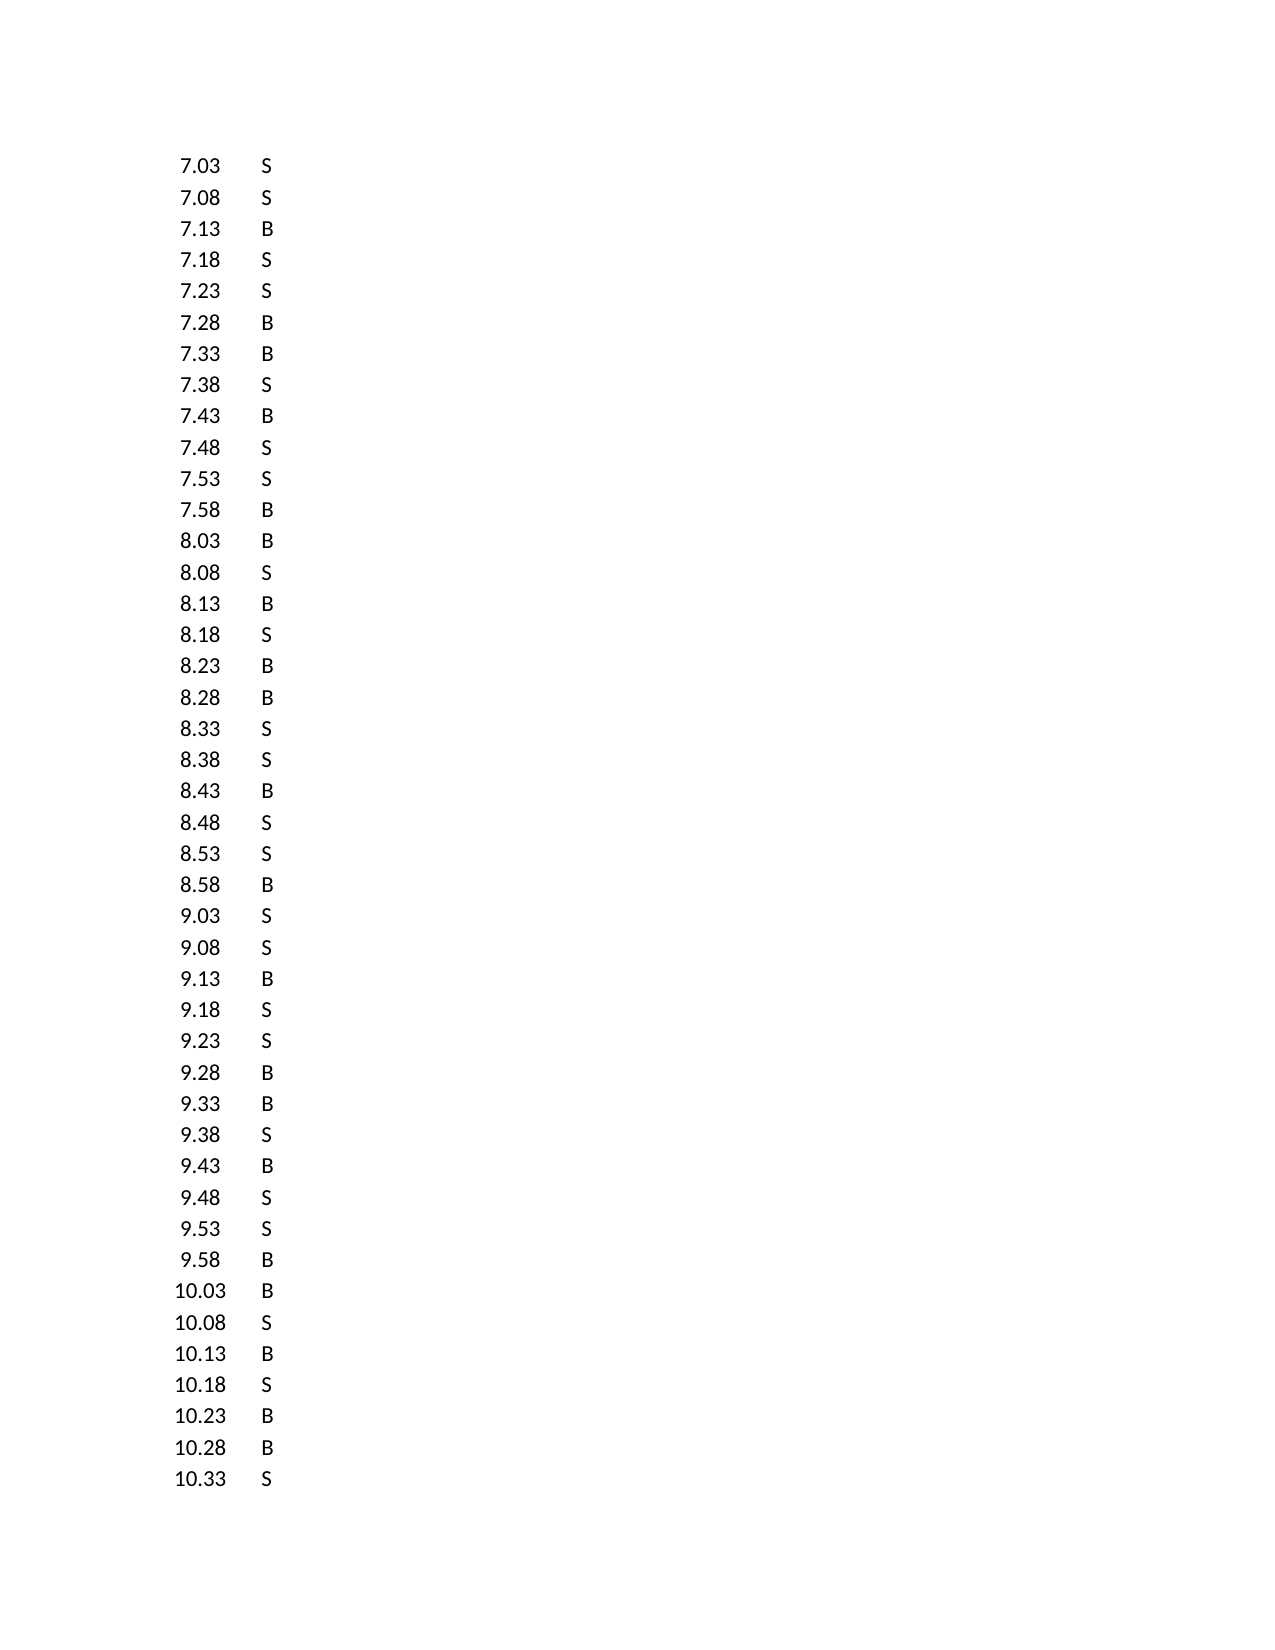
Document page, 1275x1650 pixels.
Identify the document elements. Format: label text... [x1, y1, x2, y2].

table_cell 9.18 [150, 994, 250, 1025]
table_cell S [250, 1181, 350, 1212]
table_cell S [250, 244, 350, 275]
table_cell S [250, 713, 350, 744]
table_cell 9.08 [150, 931, 250, 962]
table_cell 8.23 [150, 650, 250, 681]
table_cell B [250, 869, 350, 900]
table_cell S [250, 1213, 350, 1244]
table_cell B [250, 306, 350, 337]
table_cell S [250, 150, 350, 181]
table_cell B [250, 650, 350, 681]
table_cell B [250, 681, 350, 712]
table_cell 10.18 [150, 1369, 250, 1400]
table_cell 10.08 [150, 1306, 250, 1337]
table_cell 7.38 [150, 369, 250, 400]
table_cell S [250, 463, 350, 494]
table_cell 10.23 [150, 1400, 250, 1431]
table_cell 7.08 [150, 181, 250, 212]
table_cell 9.58 [150, 1244, 250, 1275]
table_cell S [250, 838, 350, 869]
table_cell 7.43 [150, 400, 250, 431]
table_cell 8.18 [150, 619, 250, 650]
table_cell 9.13 [150, 963, 250, 994]
table_cell 9.23 [150, 1025, 250, 1056]
table_cell S [250, 931, 350, 962]
table_cell B [250, 588, 350, 619]
table_cell B [250, 1338, 350, 1369]
table_cell 9.48 [150, 1181, 250, 1212]
table_cell 8.38 [150, 744, 250, 775]
table_cell 8.43 [150, 775, 250, 806]
table_cell 8.33 [150, 713, 250, 744]
table_cell 8.53 [150, 838, 250, 869]
table_cell S [250, 556, 350, 587]
table_cell B [250, 1056, 350, 1087]
table_cell 8.28 [150, 681, 250, 712]
table_cell 7.13 [150, 213, 250, 244]
table_cell S [250, 275, 350, 306]
table_cell 7.03 [150, 150, 250, 181]
table_cell 8.58 [150, 869, 250, 900]
table_cell S [250, 994, 350, 1025]
table_cell 10.28 [150, 1431, 250, 1462]
table_cell B [250, 338, 350, 369]
table_cell B [250, 775, 350, 806]
table_cell S [250, 181, 350, 212]
table_cell S [250, 1369, 350, 1400]
table_cell B [250, 400, 350, 431]
table_cell B [250, 494, 350, 525]
table_cell 8.08 [150, 556, 250, 587]
table_cell B [250, 1400, 350, 1431]
table_cell 9.33 [150, 1088, 250, 1119]
table_cell S [250, 619, 350, 650]
table_cell B [250, 1150, 350, 1181]
table_cell 10.03 [150, 1275, 250, 1306]
table_cell S [250, 744, 350, 775]
table_cell S [250, 806, 350, 837]
table_cell 7.18 [150, 244, 250, 275]
table_cell B [250, 213, 350, 244]
table_cell 7.48 [150, 431, 250, 462]
table_cell 9.53 [150, 1213, 250, 1244]
table_cell S [250, 1306, 350, 1337]
table_cell B [250, 1431, 350, 1462]
table_cell 7.33 [150, 338, 250, 369]
table_cell 7.58 [150, 494, 250, 525]
table_cell S [250, 431, 350, 462]
table_cell 9.03 [150, 900, 250, 931]
table_cell B [250, 963, 350, 994]
table_cell 7.53 [150, 463, 250, 494]
table_cell 9.43 [150, 1150, 250, 1181]
table_cell 10.33 [150, 1463, 250, 1494]
table_cell 9.28 [150, 1056, 250, 1087]
table_cell B [250, 1088, 350, 1119]
table_cell 9.38 [150, 1119, 250, 1150]
table_cell S [250, 1463, 350, 1494]
table_cell S [250, 900, 350, 931]
table_cell B [250, 1275, 350, 1306]
table_cell B [250, 525, 350, 556]
table_cell 7.28 [150, 306, 250, 337]
table_cell 7.23 [150, 275, 250, 306]
table_cell 8.03 [150, 525, 250, 556]
table_cell S [250, 1119, 350, 1150]
table_cell 8.48 [150, 806, 250, 837]
table_cell S [250, 369, 350, 400]
table_cell 10.13 [150, 1338, 250, 1369]
table_cell 8.13 [150, 588, 250, 619]
table_cell B [250, 1244, 350, 1275]
table_cell S [250, 1025, 350, 1056]
